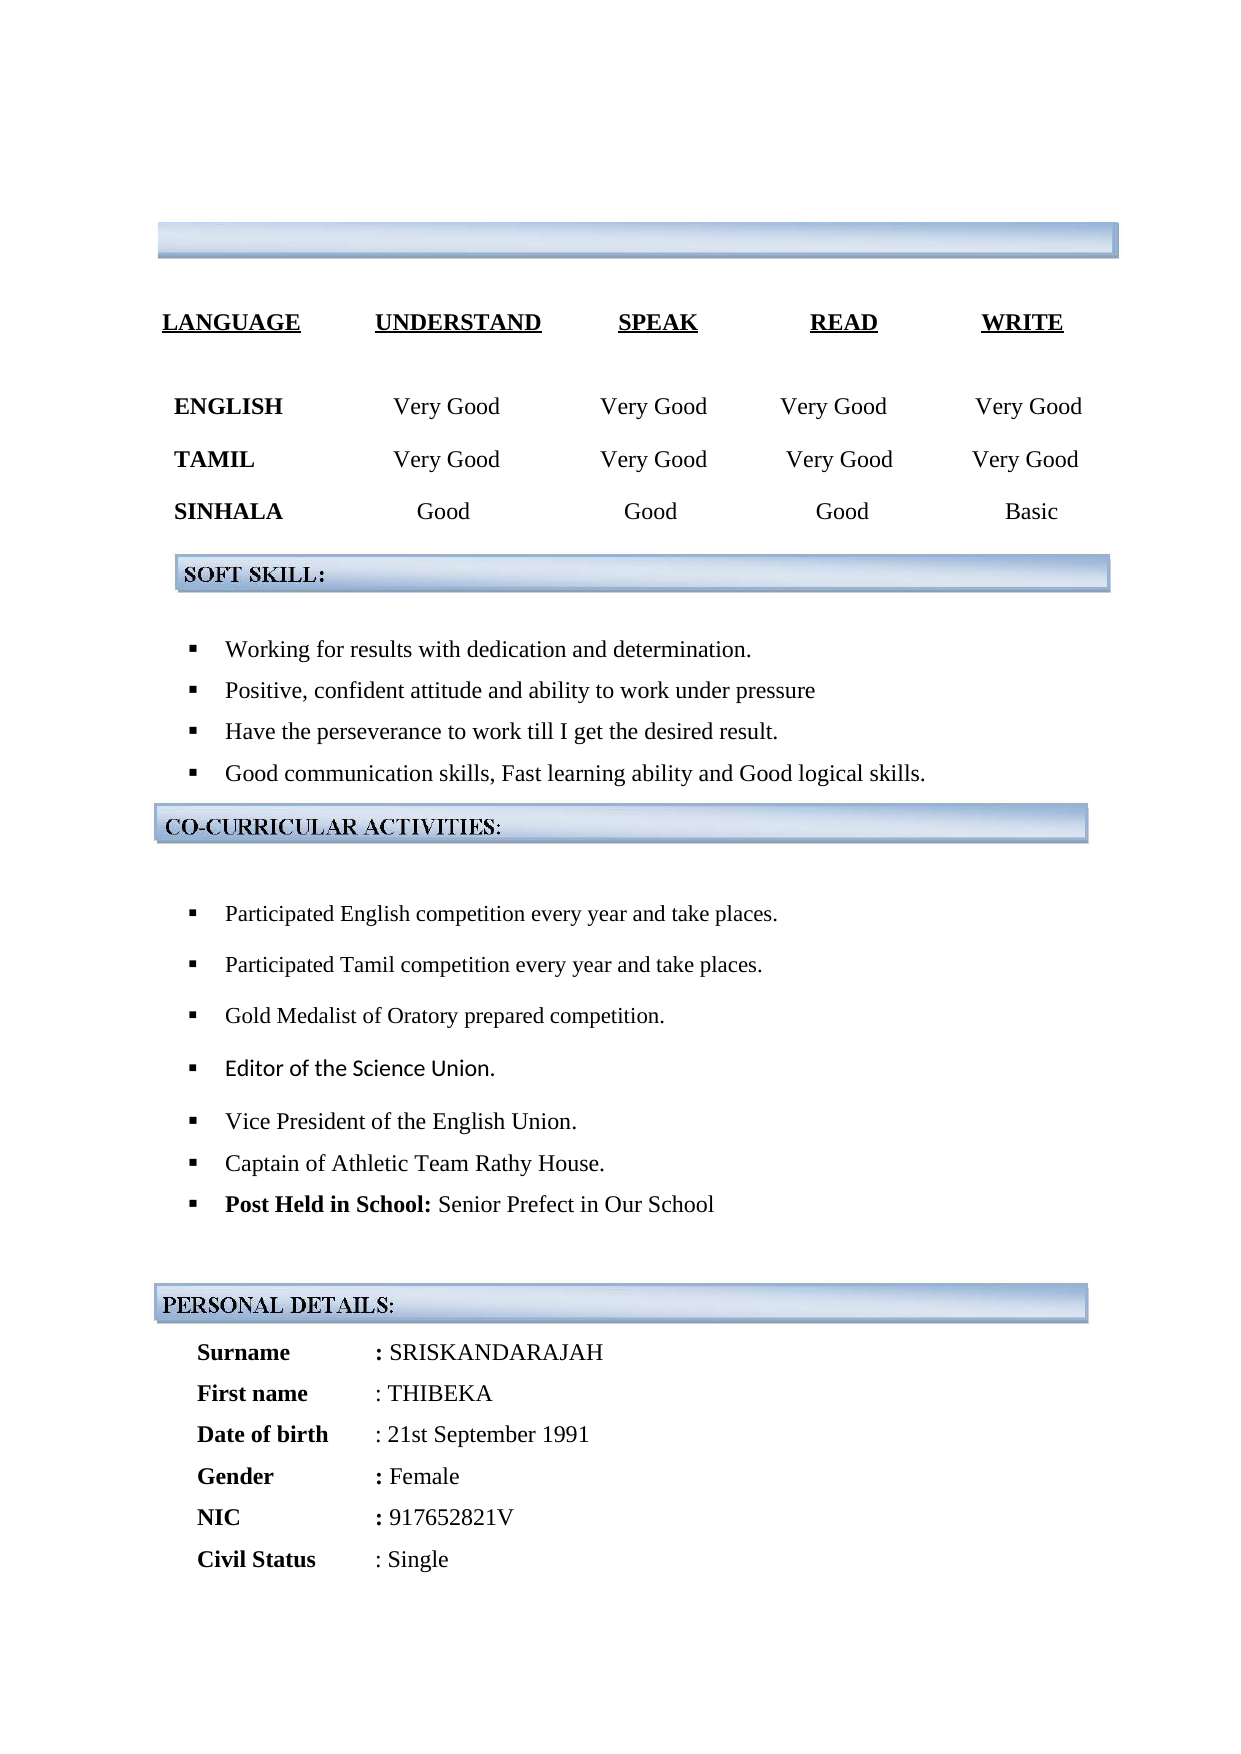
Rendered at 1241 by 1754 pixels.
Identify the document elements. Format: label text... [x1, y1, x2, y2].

list Participated English competition every year and take places. [187, 900, 1090, 926]
text Surname : SRISKANDARAJAH [197, 1338, 1090, 1365]
list Have the perseverance to work till I get the desired result. [187, 717, 1090, 745]
picture [157, 222, 1125, 259]
list Gold Medalist of Oratory prepared competition. [187, 1002, 1090, 1028]
text ENGLISH Very Good Very Good Very Good Very Good [150, 392, 1090, 420]
list Positive, confident attitude and ability to work under pressure [187, 676, 1090, 703]
text Date of birth : 21st September 1991 [197, 1421, 1090, 1448]
picture [150, 800, 1091, 844]
list Editor of the Science Union. [187, 1053, 1090, 1082]
picture [150, 1280, 1091, 1324]
text SINHALA Good Good Good Basic [150, 497, 1090, 525]
list Vice President of the English Union. [187, 1107, 1090, 1135]
text NIC : 917652821V [197, 1503, 1090, 1531]
picture [171, 550, 1113, 593]
list Captain of Athletic Team Rathy House. [187, 1149, 1090, 1176]
text TAMIL Very Good Very Good Very Good Very Good [150, 445, 1090, 472]
text First name : THIBEKA [197, 1379, 1090, 1407]
list Post Held in School: Senior Prefect in Our School [187, 1190, 1090, 1218]
list Participated Tamil competition every year and take places. [187, 951, 1090, 977]
list Working for results with dedication and determination. [187, 634, 1090, 662]
list Good communication skills, Fast learning ability and Good logical skills. [187, 759, 1090, 786]
text LANGUAGE UNDERSTAND SPEAK READ WRITE [150, 307, 1090, 367]
text Gender : Female [197, 1462, 1090, 1489]
text Civil Status : Single [197, 1544, 1090, 1572]
